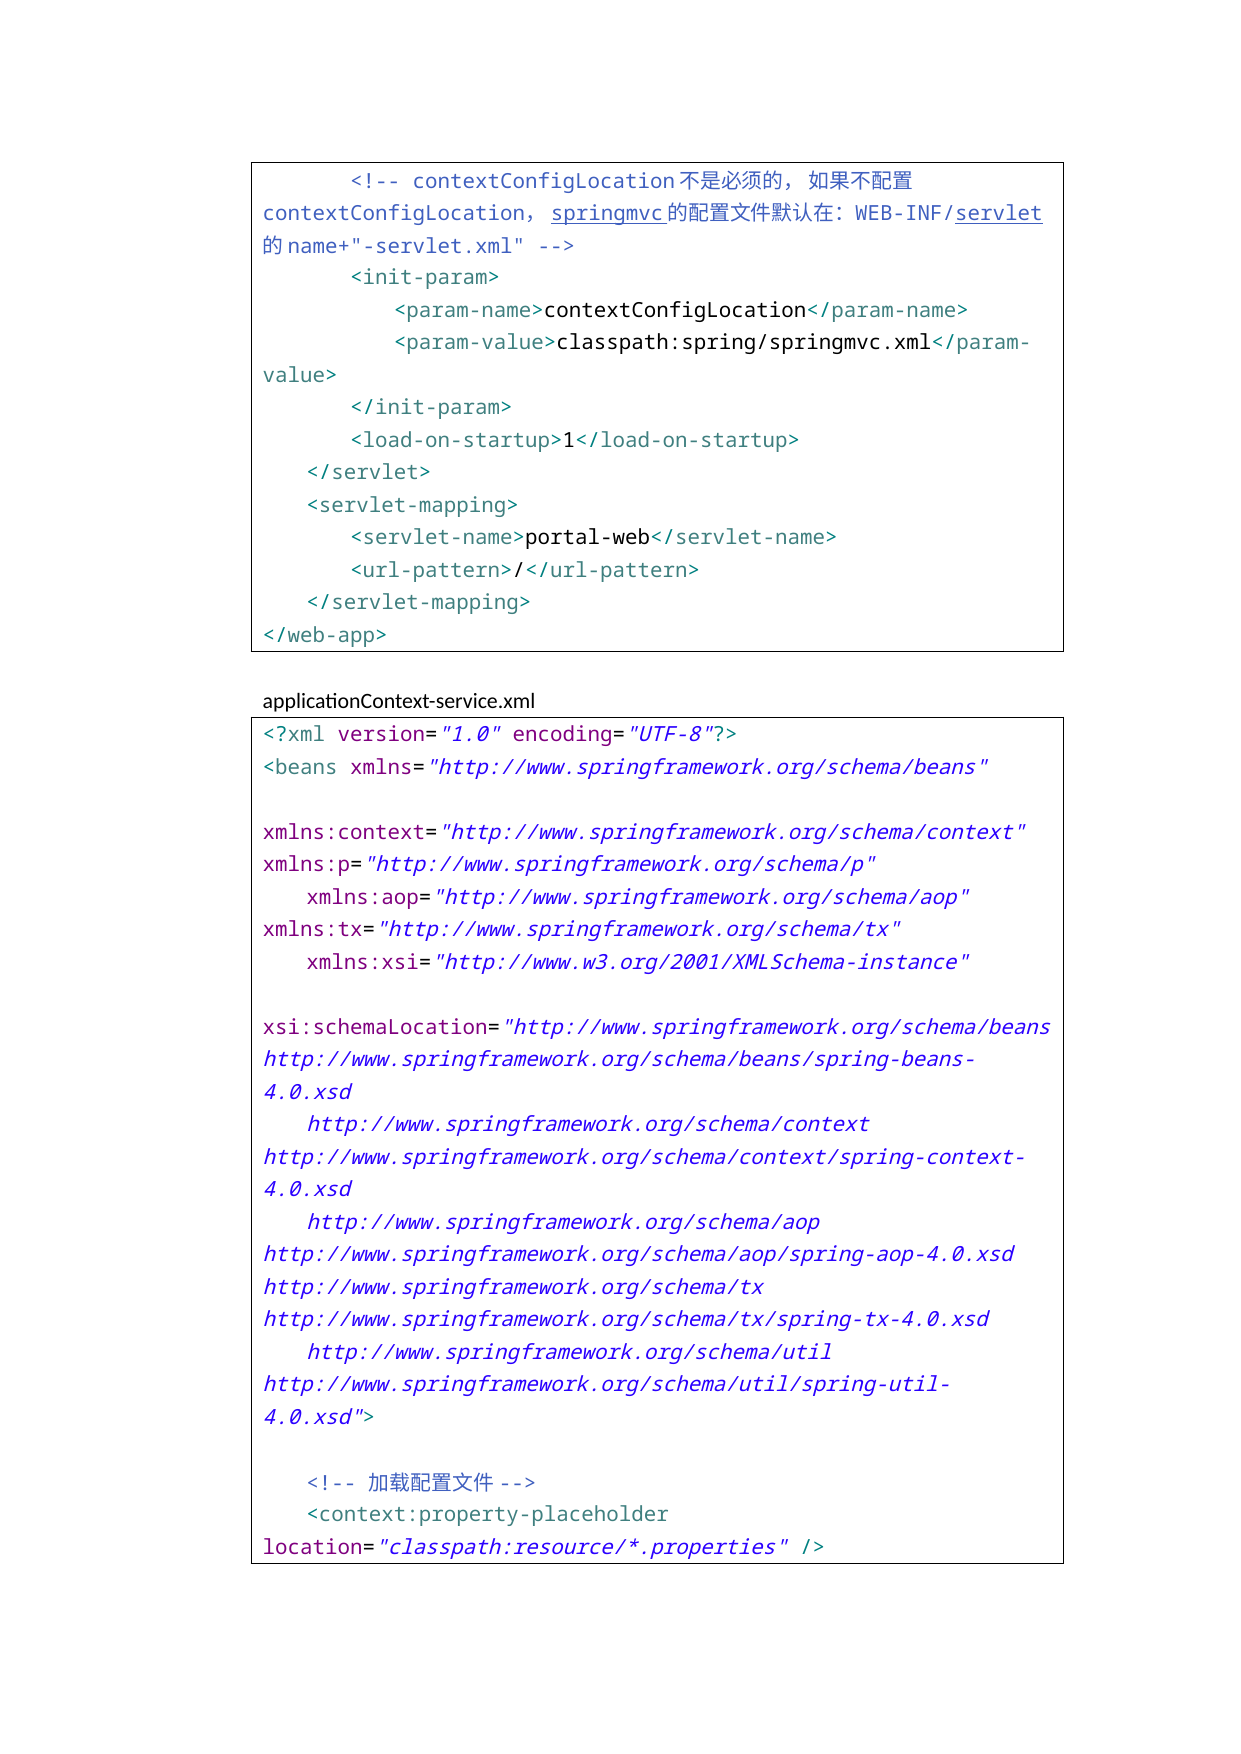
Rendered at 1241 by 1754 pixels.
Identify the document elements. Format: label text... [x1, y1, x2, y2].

list applicationContext-service.xml [262, 684, 1053, 717]
